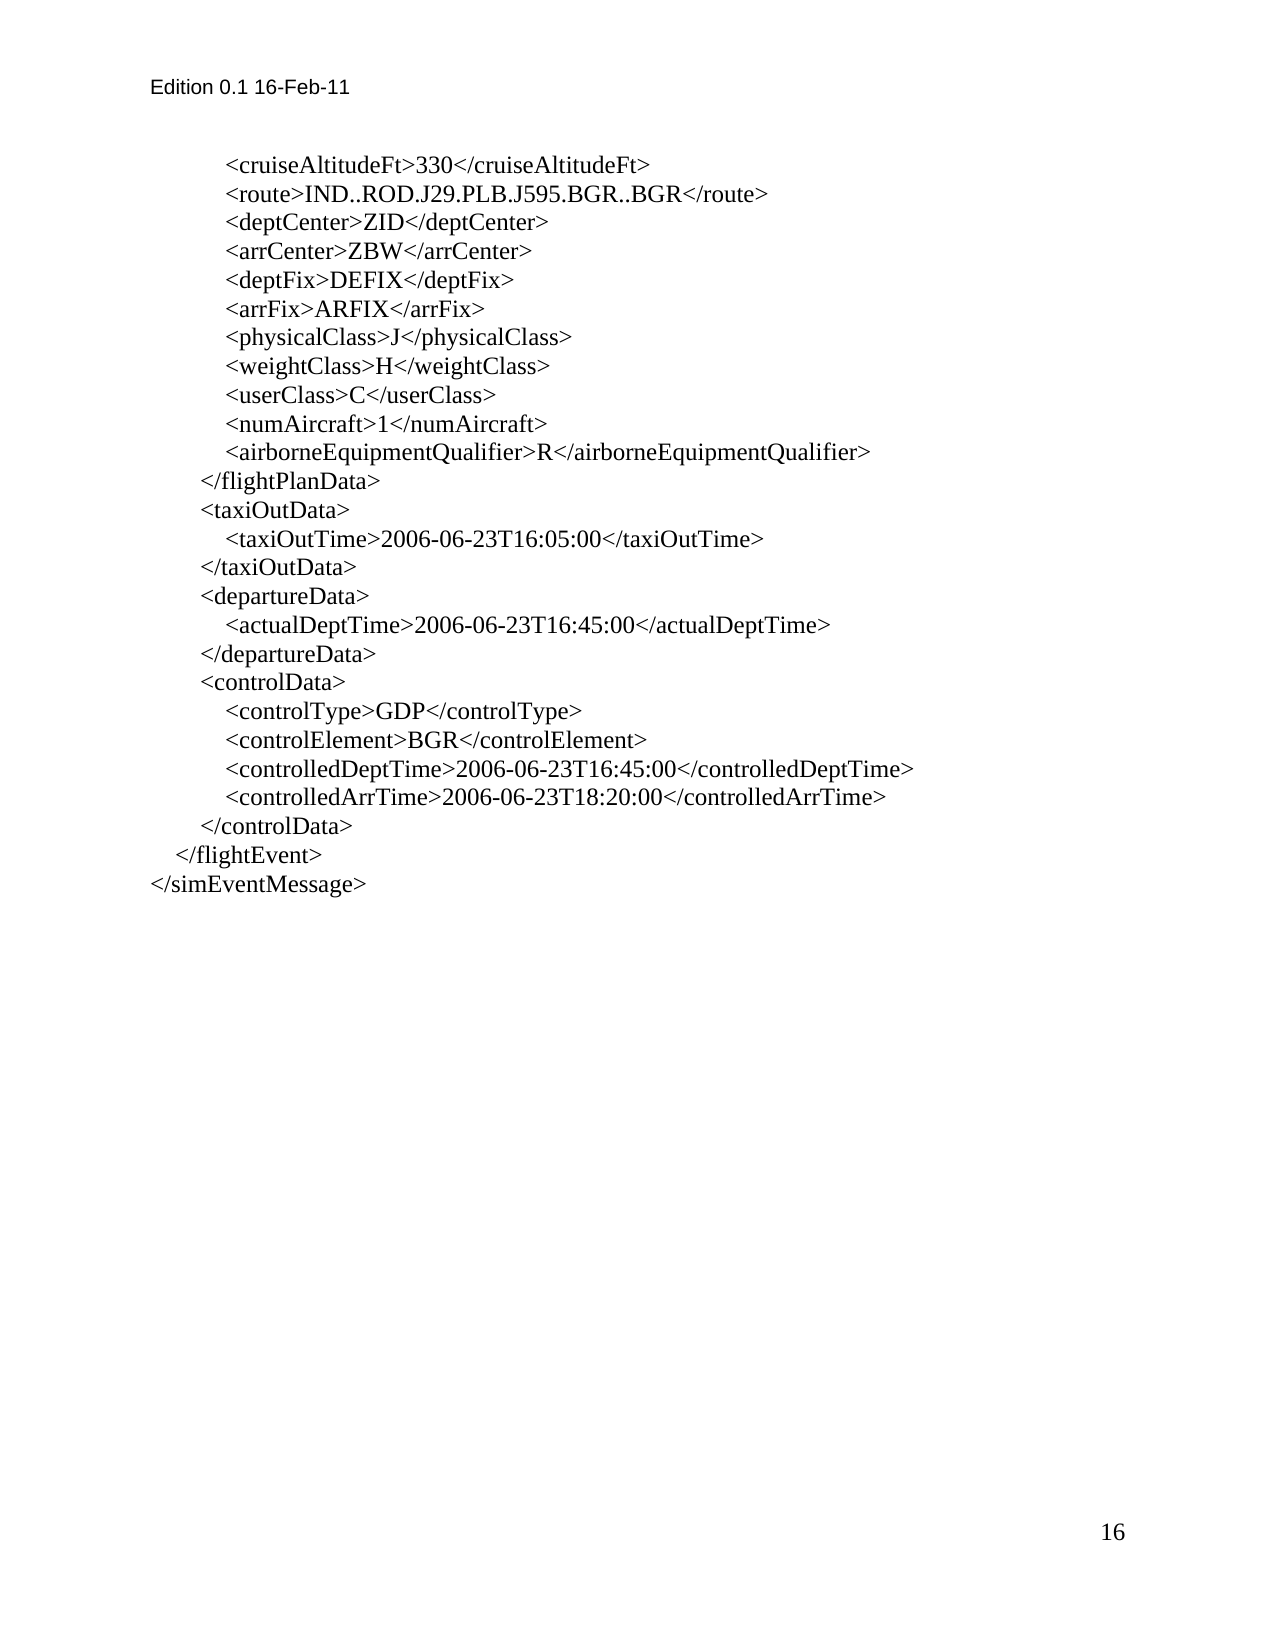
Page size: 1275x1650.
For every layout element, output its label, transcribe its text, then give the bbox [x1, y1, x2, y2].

text </controlData> [150, 811, 1125, 840]
text <controlType>GDP</controlType> [150, 696, 1125, 725]
text <taxiOutData> [150, 495, 1125, 524]
text <arrCenter>ZBW</arrCenter> [150, 236, 1125, 265]
text <userClass>C</userClass> [150, 380, 1125, 409]
text <controlledArrTime>2006-06-23T18:20:00</controlledArrTime> [150, 782, 1125, 811]
text <physicalClass>J</physicalClass> [150, 322, 1125, 351]
text </taxiOutData> [150, 552, 1125, 581]
text <controlData> [150, 667, 1125, 696]
text <taxiOutTime>2006-06-23T16:05:00</taxiOutTime> [150, 524, 1125, 552]
text <controlElement>BGR</controlElement> [150, 725, 1125, 754]
text <airborneEquipmentQualifier>R</airborneEquipmentQualifier> [150, 437, 1125, 466]
text <weightClass>H</weightClass> [150, 351, 1125, 380]
text </flightEvent> [150, 840, 1125, 869]
text <actualDeptTime>2006-06-23T16:45:00</actualDeptTime> [150, 610, 1125, 639]
text </simEventMessage> [150, 869, 1125, 897]
text <controlledDeptTime>2006-06-23T16:45:00</controlledDeptTime> [150, 754, 1125, 782]
text </departureData> [150, 639, 1125, 667]
text <deptFix>DEFIX</deptFix> [150, 265, 1125, 294]
text </flightPlanData> [150, 466, 1125, 495]
text <cruiseAltitudeFt>330</cruiseAltitudeFt> [150, 150, 1125, 179]
text <route>IND..ROD.J29.PLB.J595.BGR..BGR</route> [150, 179, 1125, 207]
text <numAircraft>1</numAircraft> [150, 409, 1125, 437]
text <departureData> [150, 581, 1125, 610]
text <deptCenter>ZID</deptCenter> [150, 207, 1125, 236]
text <arrFix>ARFIX</arrFix> [150, 294, 1125, 322]
